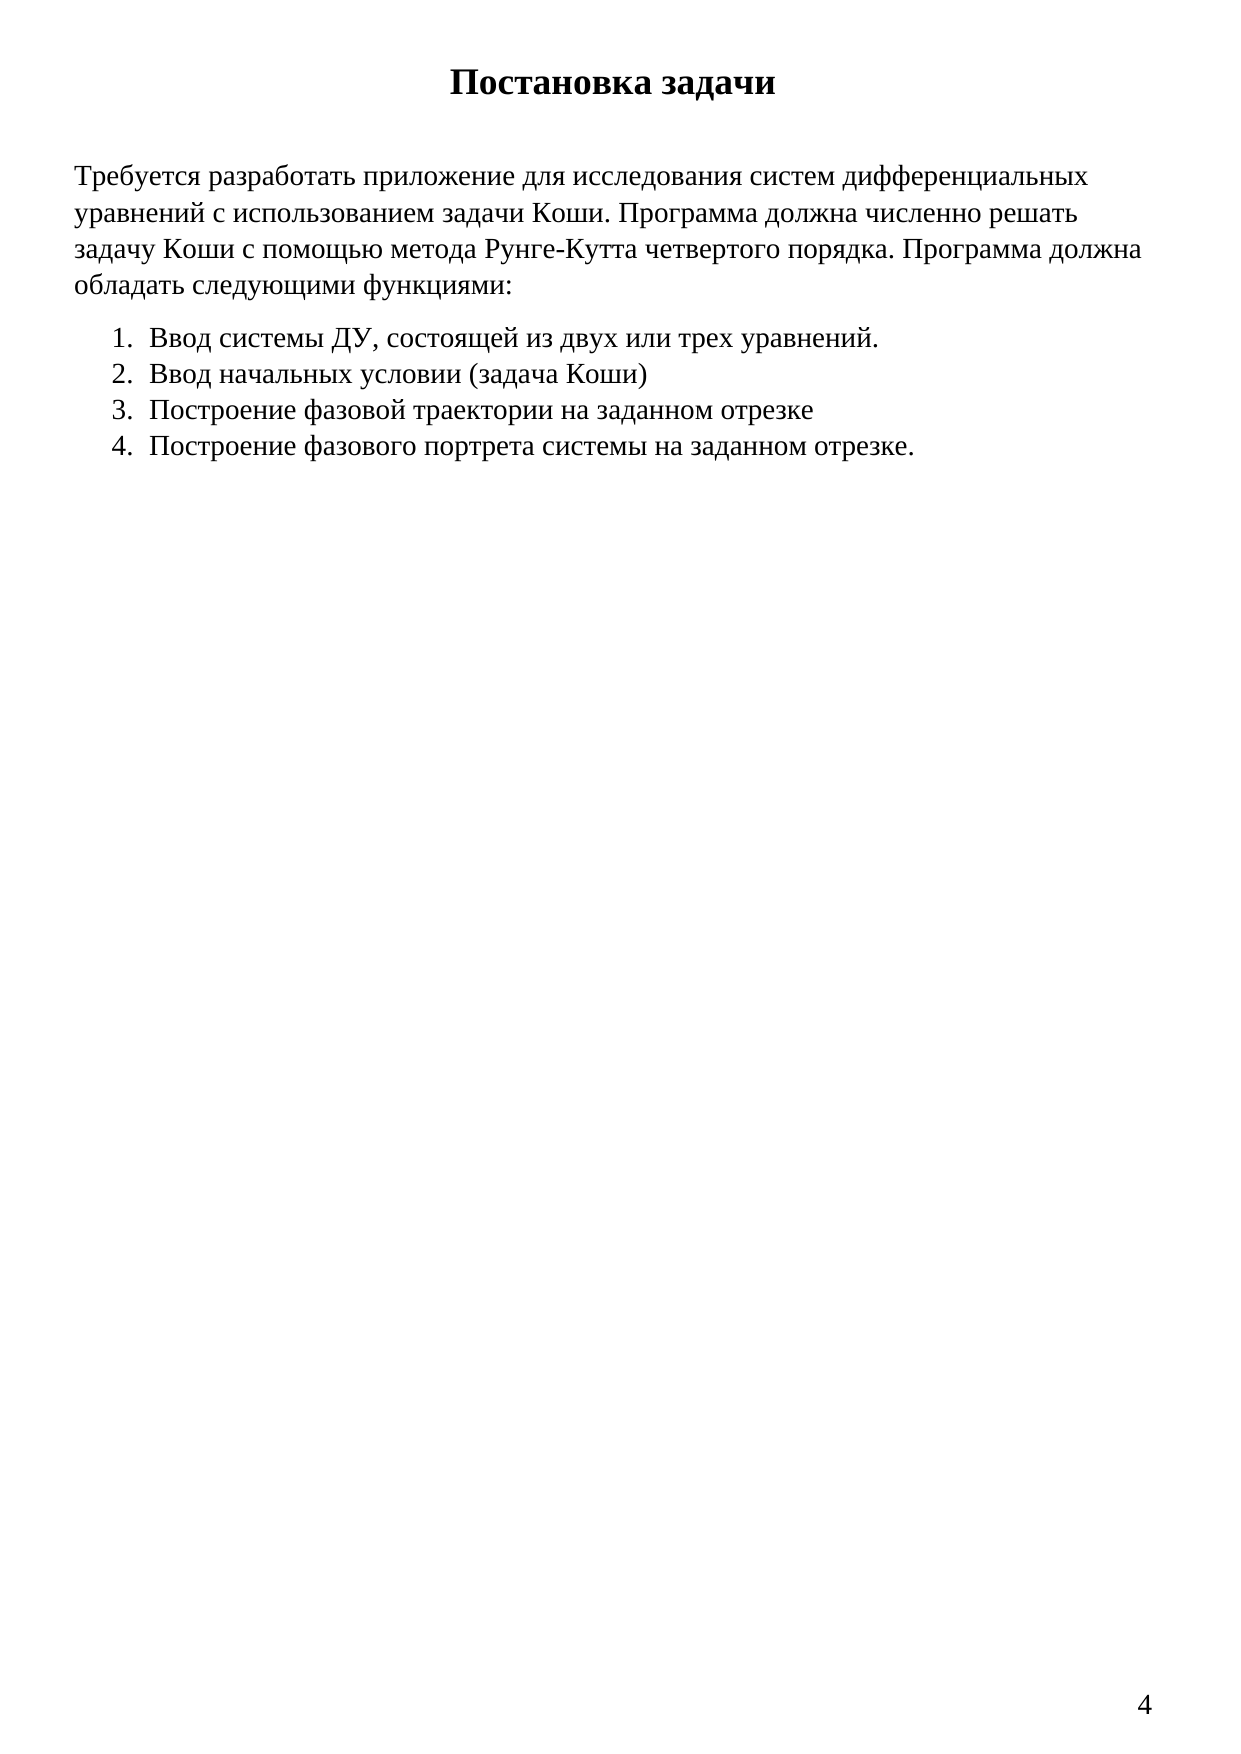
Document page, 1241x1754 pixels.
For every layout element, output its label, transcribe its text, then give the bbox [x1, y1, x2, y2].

list Ввод начальных условии (задача Коши) [111, 356, 1152, 389]
list Построение фазового портрета системы на заданном отрезке. [111, 428, 1152, 462]
list Построение фазовой траектории на заданном отрезке [111, 392, 1152, 426]
list Ввод системы ДУ, состоящей из двух или трех уравнений. [111, 320, 1152, 353]
text Требуется разработать приложение для исследования систем дифференциальных уравнений с использованием задачи Коши. Программа должна численно решать задачу Коши с помощью метода Рунге-Кутта четвертого порядка. Программа должна обладать следующими функциями: [74, 158, 1152, 301]
subtitle Постановка задачи [74, 59, 1152, 102]
